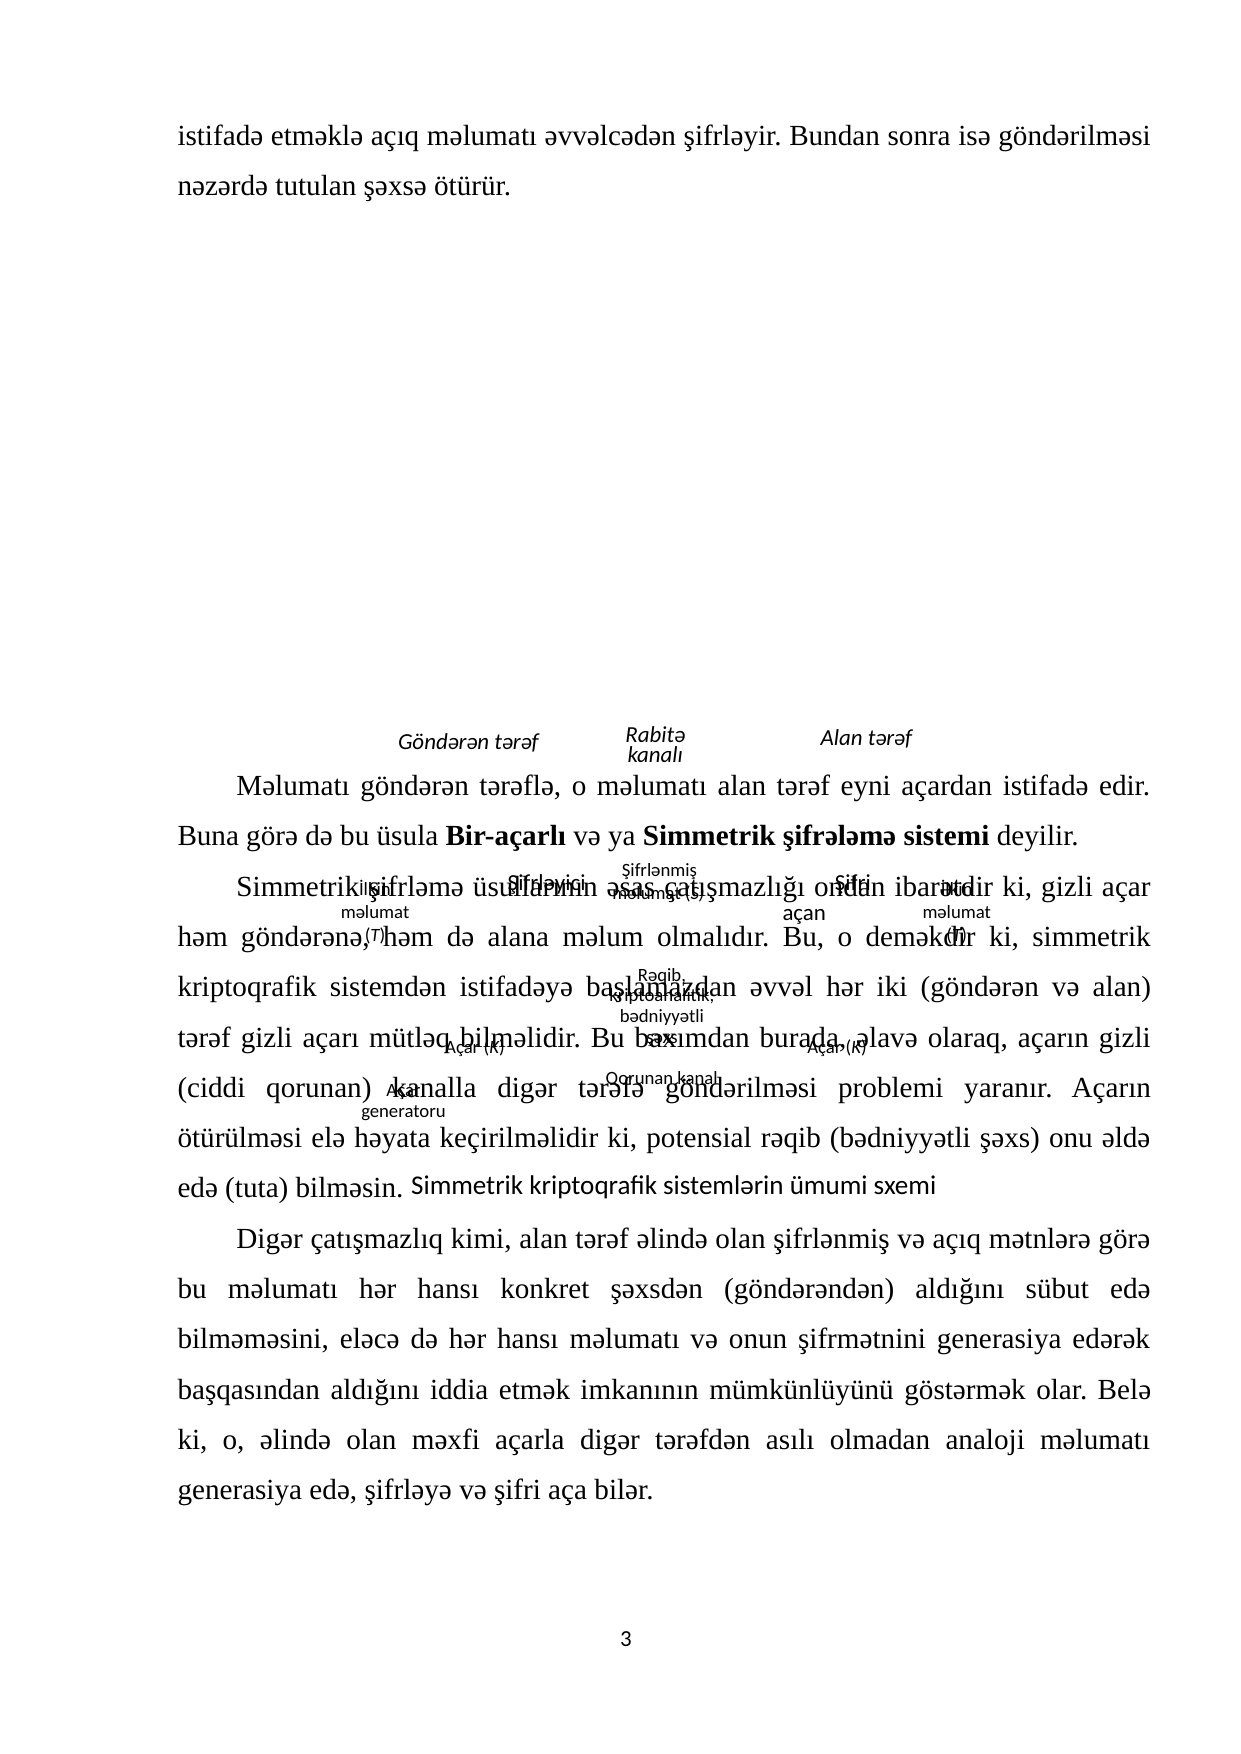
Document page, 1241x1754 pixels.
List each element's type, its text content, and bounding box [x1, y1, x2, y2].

list Simmetrik şifrləmə üsullarının əsas çatışmazlığı ondan ibarətdir ki, gizli açar həm göndərənə, həm də alana məlum olmalıdır. Bu, o deməkdir ki, simmetrik kriptoqrafik sistemdən istifadəyə başlamazdan əvvəl hər iki (göndərən və alan) tərəf gizli açarı mütləq bilməlidir. Bu baxımdan burada, əlavə olaraq, açarın gizli (ciddi qorunan) kanalla digər tərəfə göndərilməsi problemi yaranır. Açarın ötürülməsi elə həyata keçirilməlidir ki, potensial rəqib (bədniyyətli şəxs) onu əldə edə (tuta) bilməsin. [177, 869, 1152, 1204]
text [177, 118, 1152, 202]
list Məlumatı göndərən tərəflə, o məlumatı alan tərəf eyni açardan istifadə edir. Buna görə də bu üsula Bir-açarlı və ya Simmetrik şifrələmə sistemi deyilir. [177, 219, 1152, 852]
list Digər çatışmazlıq kimi, alan tərəf əlində olan şifrlənmiş və açıq mətnlərə görə bu məlumatı hər hansı konkret şəxsdən (göndərəndən) aldığını sübut edə bilməməsini, eləcə də hər hansı məlumatı və onun şifrmətnini generasiya edərək başqasından aldığını iddia etmək imkanının mümkünlüyünü göstərmək olar. Belə ki, o, əlində olan məxfi açarla digər tərəfdən asılı olmadan analoji məlumatı generasiya edə, şifrləyə və şifri aça bilər. [177, 1221, 1152, 1506]
